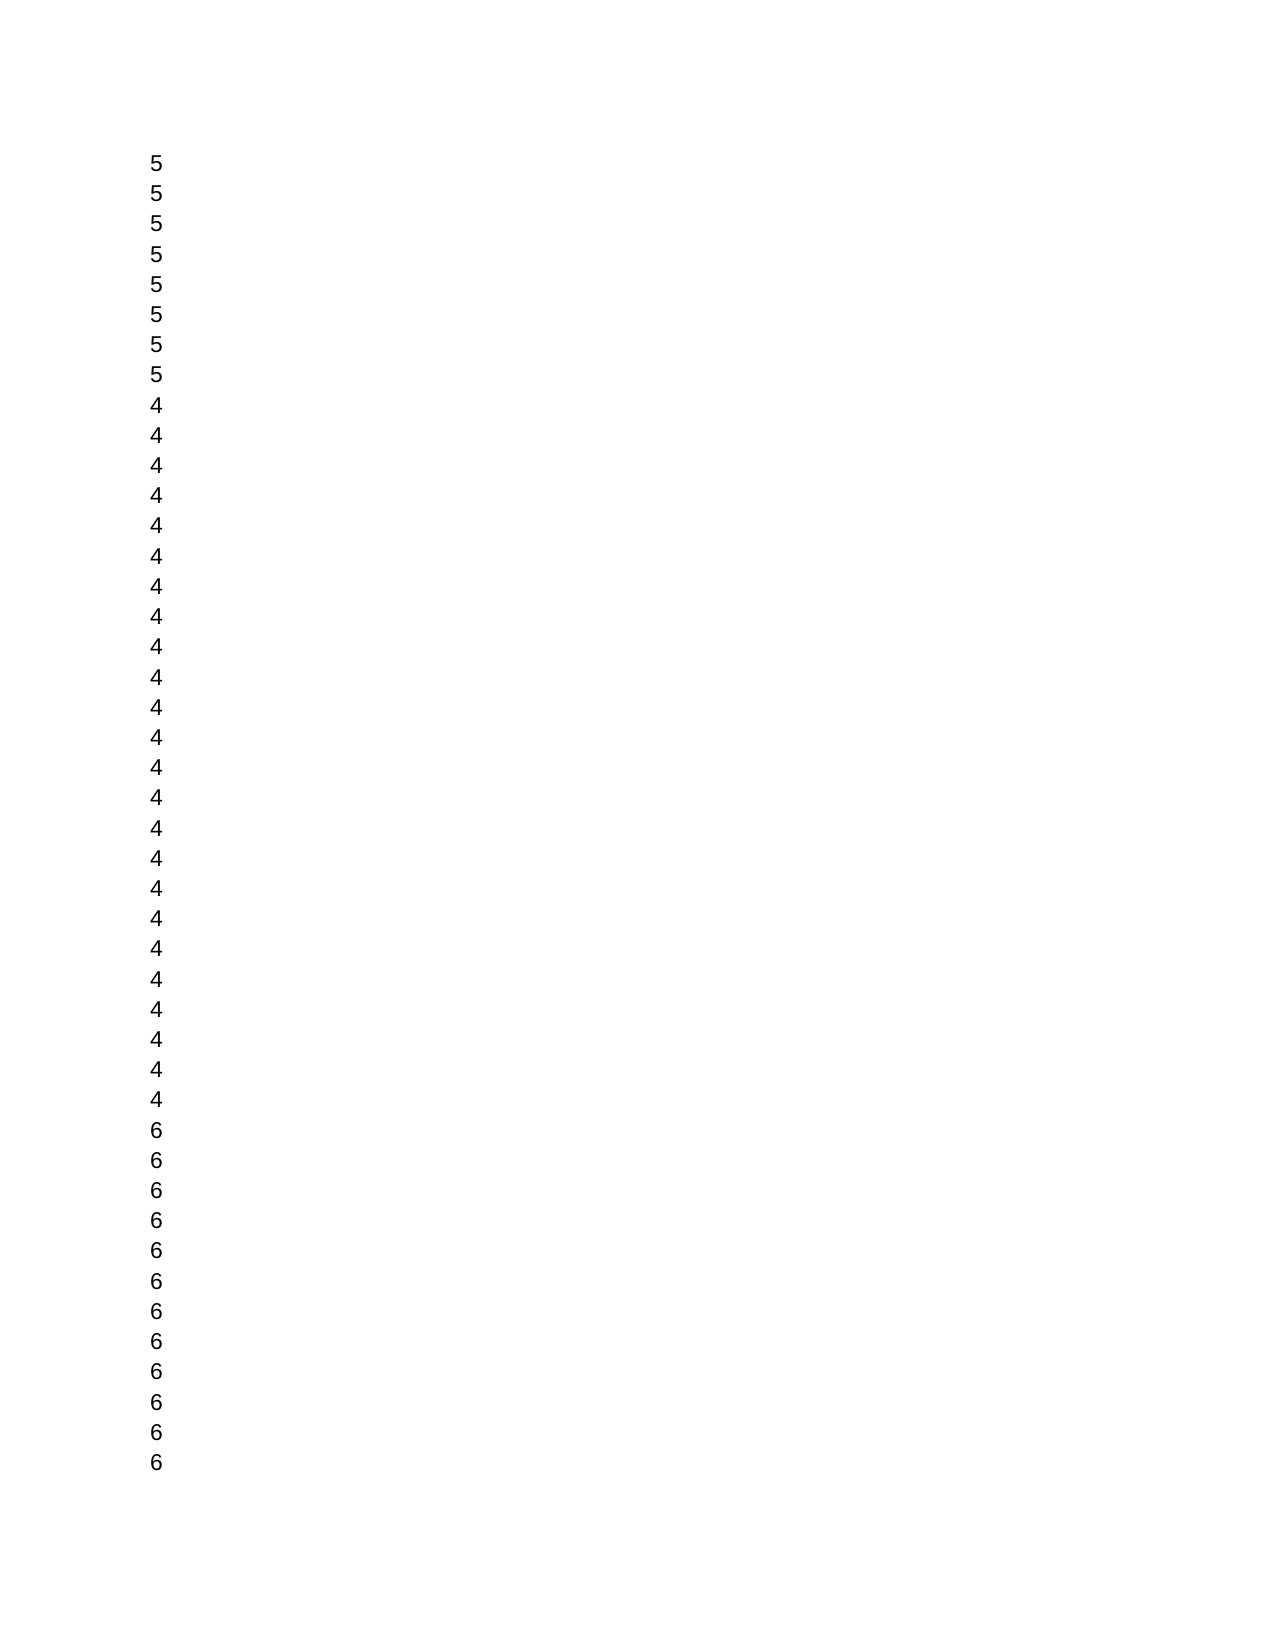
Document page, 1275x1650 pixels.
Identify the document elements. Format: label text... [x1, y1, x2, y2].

text 4 [150, 935, 1125, 962]
text 5 [150, 210, 1125, 237]
text 4 [150, 543, 1125, 569]
text 6 [150, 1177, 1125, 1203]
text 4 [150, 754, 1125, 781]
text 5 [150, 301, 1125, 327]
text 4 [150, 512, 1125, 539]
text 6 [150, 1358, 1125, 1385]
text 6 [150, 1419, 1125, 1445]
text 4 [150, 694, 1125, 720]
text 5 [150, 361, 1125, 388]
text 4 [150, 603, 1125, 629]
text 4 [150, 814, 1125, 841]
text 4 [150, 875, 1125, 901]
text 6 [150, 1328, 1125, 1354]
text 4 [150, 845, 1125, 871]
text 4 [150, 1086, 1125, 1113]
text 4 [150, 573, 1125, 599]
text 4 [150, 663, 1125, 690]
text 6 [150, 1237, 1125, 1264]
text 6 [150, 1147, 1125, 1173]
text 4 [150, 392, 1125, 418]
text 5 [150, 271, 1125, 297]
text 6 [150, 1298, 1125, 1324]
text 4 [150, 482, 1125, 509]
text 4 [150, 633, 1125, 660]
text 4 [150, 452, 1125, 478]
text 4 [150, 996, 1125, 1022]
text 4 [150, 422, 1125, 448]
text 6 [150, 1207, 1125, 1234]
text 6 [150, 1268, 1125, 1294]
text 4 [150, 966, 1125, 992]
text 6 [150, 1117, 1125, 1143]
text 4 [150, 905, 1125, 932]
text 6 [150, 1388, 1125, 1415]
text 5 [150, 331, 1125, 358]
text 4 [150, 724, 1125, 750]
text 5 [150, 241, 1125, 267]
text 4 [150, 1026, 1125, 1052]
text 4 [150, 784, 1125, 811]
text 6 [150, 1449, 1125, 1475]
text 5 [150, 180, 1125, 207]
text 4 [150, 1056, 1125, 1083]
text 5 [150, 150, 1125, 176]
